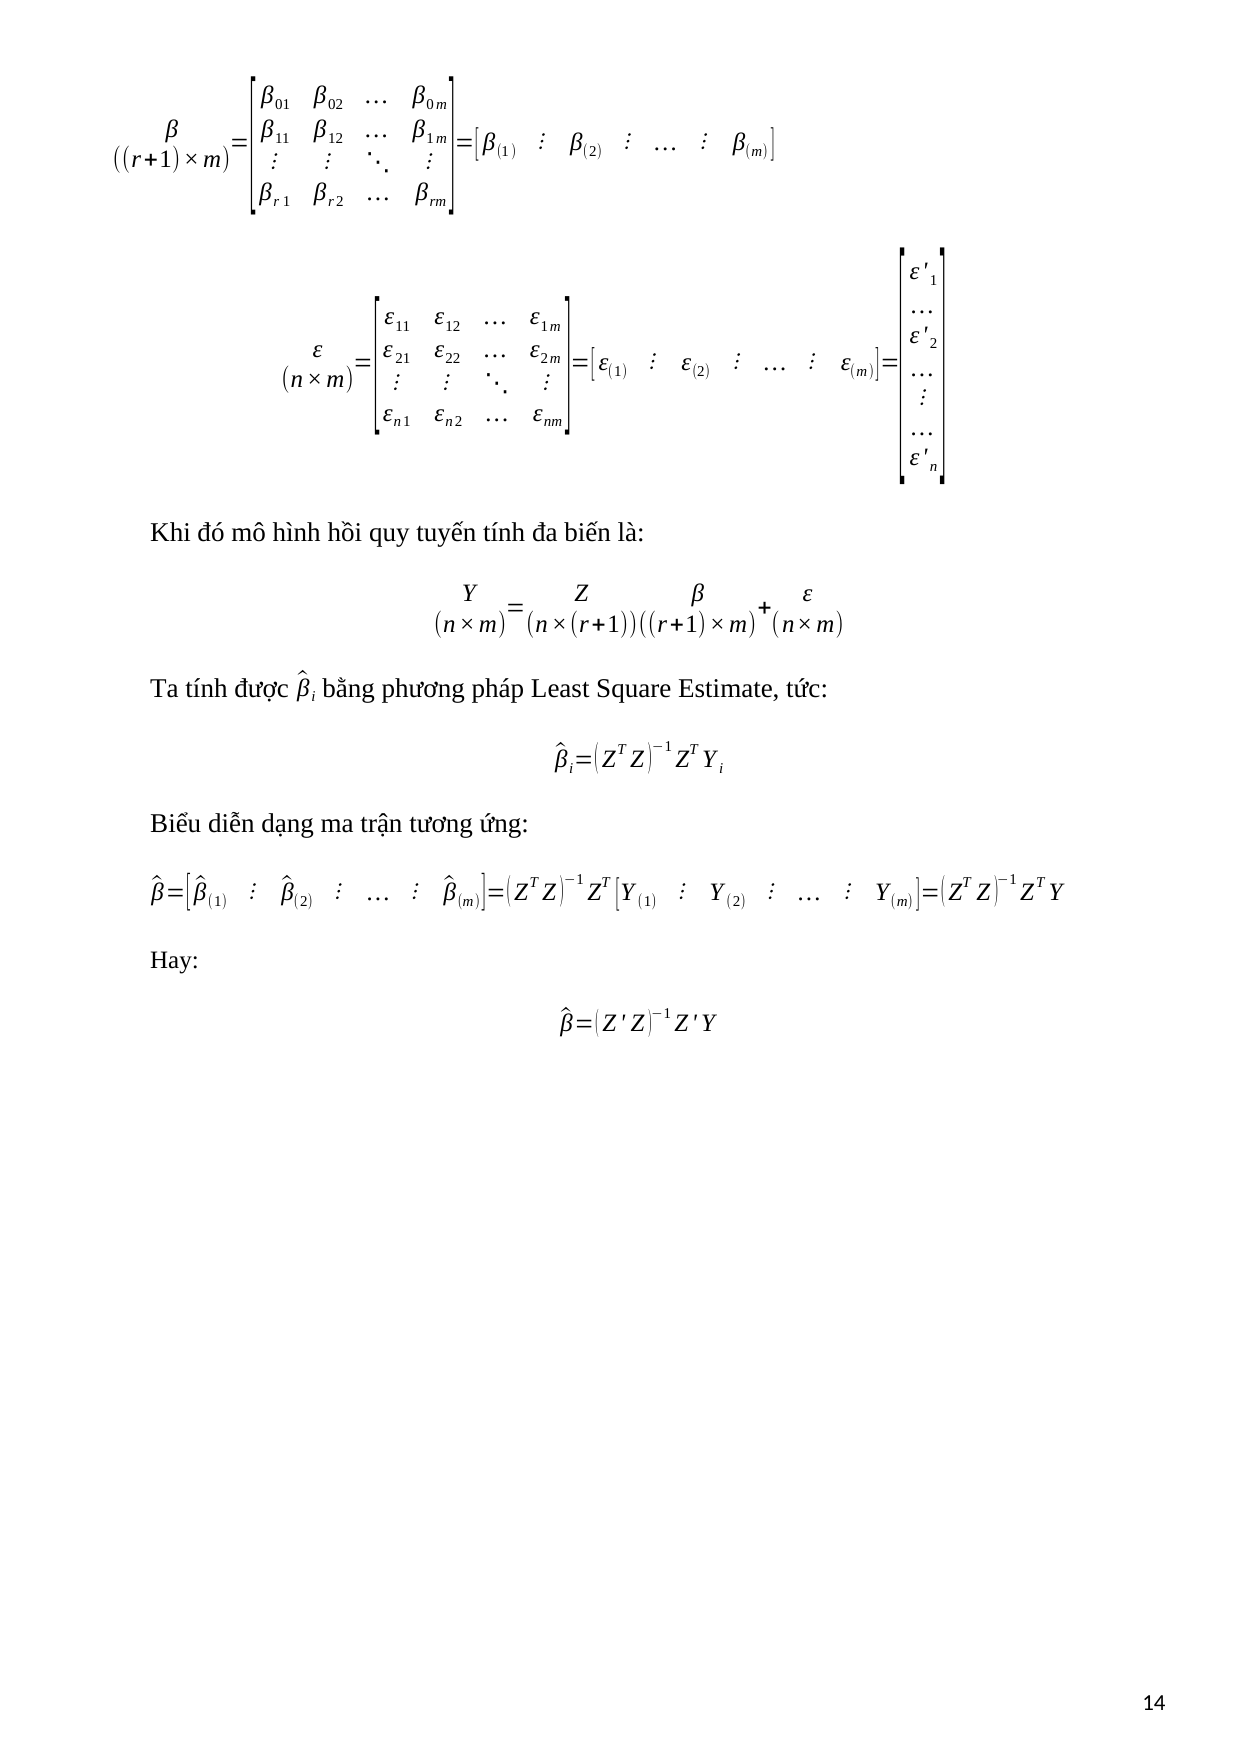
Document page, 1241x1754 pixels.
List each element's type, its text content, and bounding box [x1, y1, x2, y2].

text Biểu diễn dạng ma trận tương ứng: [112, 807, 1165, 838]
text Hay: [112, 945, 1165, 973]
text Khi đó mô hình hồi quy tuyến tính đa biến là: [112, 516, 1165, 547]
text Ta tính được bằng phương pháp Least Square Estimate, tức: [112, 670, 1165, 705]
